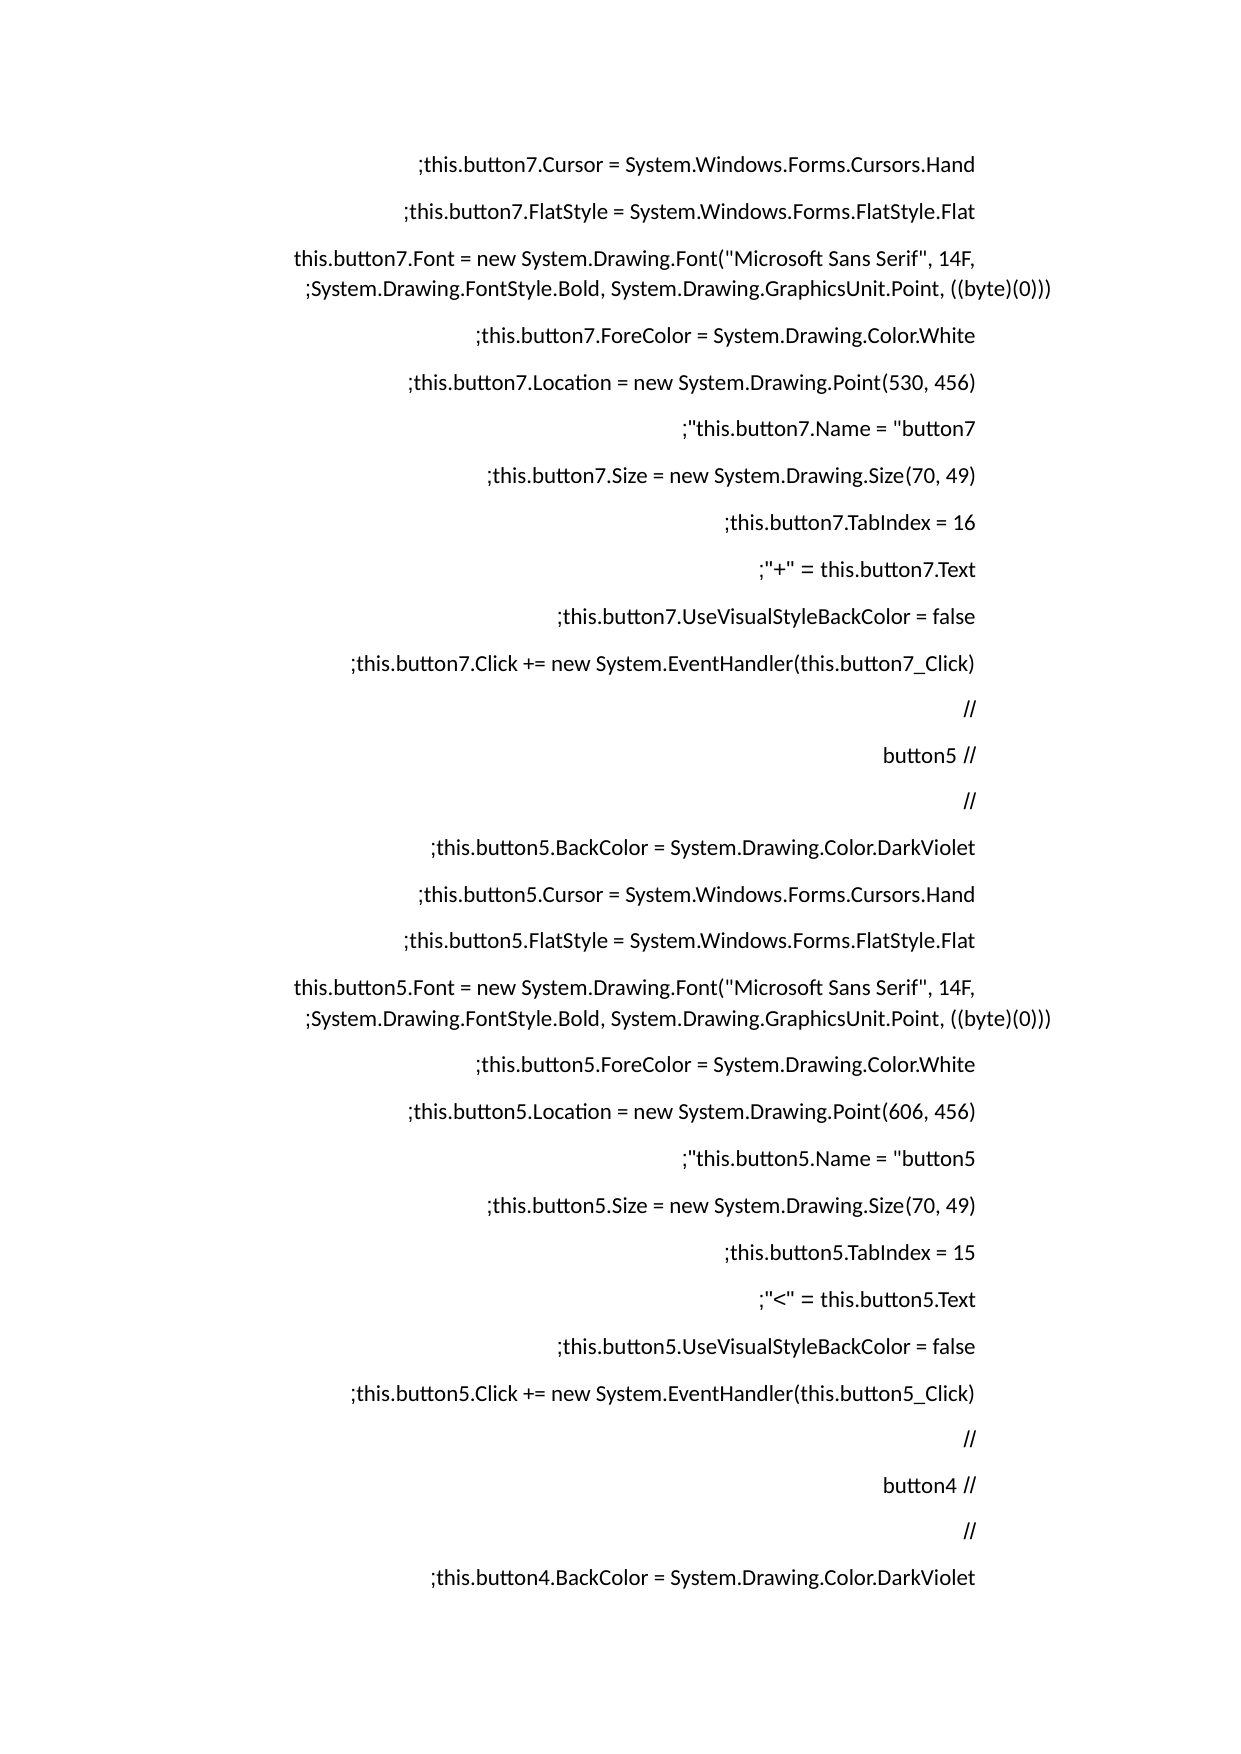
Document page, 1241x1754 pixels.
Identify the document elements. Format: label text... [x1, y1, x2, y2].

text this.button5.Name = "button5"; [187, 1144, 1053, 1172]
text this.button7.Size = new System.Drawing.Size(70, 49); [187, 461, 1053, 489]
text this.button5.Location = new System.Drawing.Point(606, 456); [187, 1097, 1053, 1126]
text // [187, 1518, 1053, 1544]
text this.button5.Font = new System.Drawing.Font("Microsoft Sans Serif", 14F, System.Drawing.FontStyle.Bold, System.Drawing.GraphicsUnit.Point, ((byte)(0))); [187, 973, 1053, 1032]
text this.button5.Size = new System.Drawing.Size(70, 49); [187, 1191, 1053, 1219]
text this.button7.Click += new System.EventHandler(this.button7_Click); [187, 649, 1053, 677]
text this.button5.UseVisualStyleBackColor = false; [187, 1332, 1053, 1360]
text this.button4.BackColor = System.Drawing.Color.DarkViolet; [187, 1563, 1053, 1591]
text this.button5.TabIndex = 15; [187, 1238, 1053, 1266]
text this.button7.FlatStyle = System.Windows.Forms.FlatStyle.Flat; [187, 197, 1053, 225]
text this.button7.ForeColor = System.Drawing.Color.White; [187, 321, 1053, 349]
text this.button7.Cursor = System.Windows.Forms.Cursors.Hand; [187, 150, 1053, 178]
text // button4 [187, 1471, 1053, 1499]
text this.button7.TabIndex = 16; [187, 508, 1053, 536]
text // [187, 1426, 1053, 1452]
text this.button5.Click += new System.EventHandler(this.button5_Click); [187, 1379, 1053, 1407]
text this.button7.Name = "button7"; [187, 414, 1053, 443]
text // button5 [187, 741, 1053, 769]
text this.button5.FlatStyle = System.Windows.Forms.FlatStyle.Flat; [187, 927, 1053, 955]
text this.button5.Text = ">"; [187, 1285, 1053, 1313]
text this.button7.Text = "+"; [187, 555, 1053, 583]
text this.button7.Location = new System.Drawing.Point(530, 456); [187, 368, 1053, 396]
text // [187, 696, 1053, 722]
text this.button7.UseVisualStyleBackColor = false; [187, 602, 1053, 630]
text // [187, 788, 1053, 814]
text this.button5.Cursor = System.Windows.Forms.Cursors.Hand; [187, 880, 1053, 908]
text this.button7.Font = new System.Drawing.Font("Microsoft Sans Serif", 14F, System.Drawing.FontStyle.Bold, System.Drawing.GraphicsUnit.Point, ((byte)(0))); [187, 244, 1053, 302]
text this.button5.ForeColor = System.Drawing.Color.White; [187, 1051, 1053, 1079]
text this.button5.BackColor = System.Drawing.Color.DarkViolet; [187, 833, 1053, 861]
